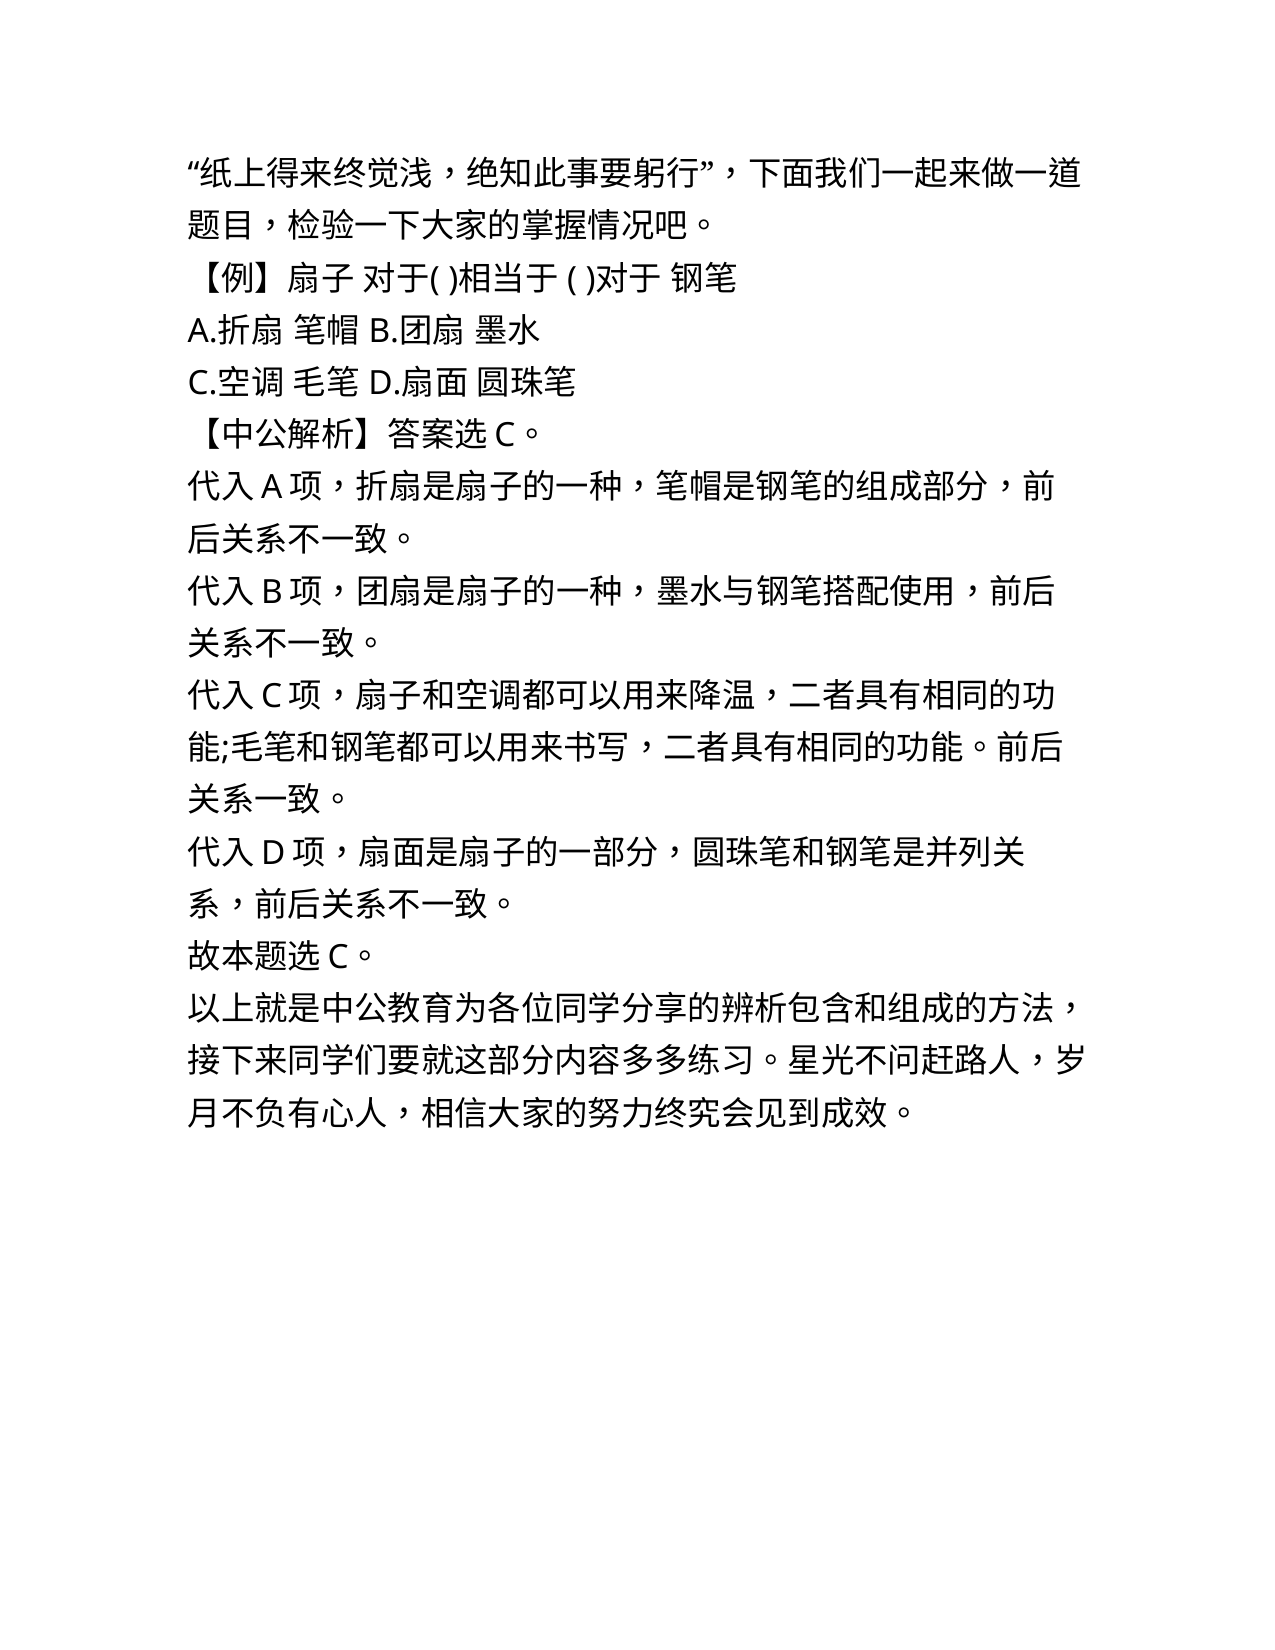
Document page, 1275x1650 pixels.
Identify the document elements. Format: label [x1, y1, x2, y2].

text [187, 150, 1087, 1187]
